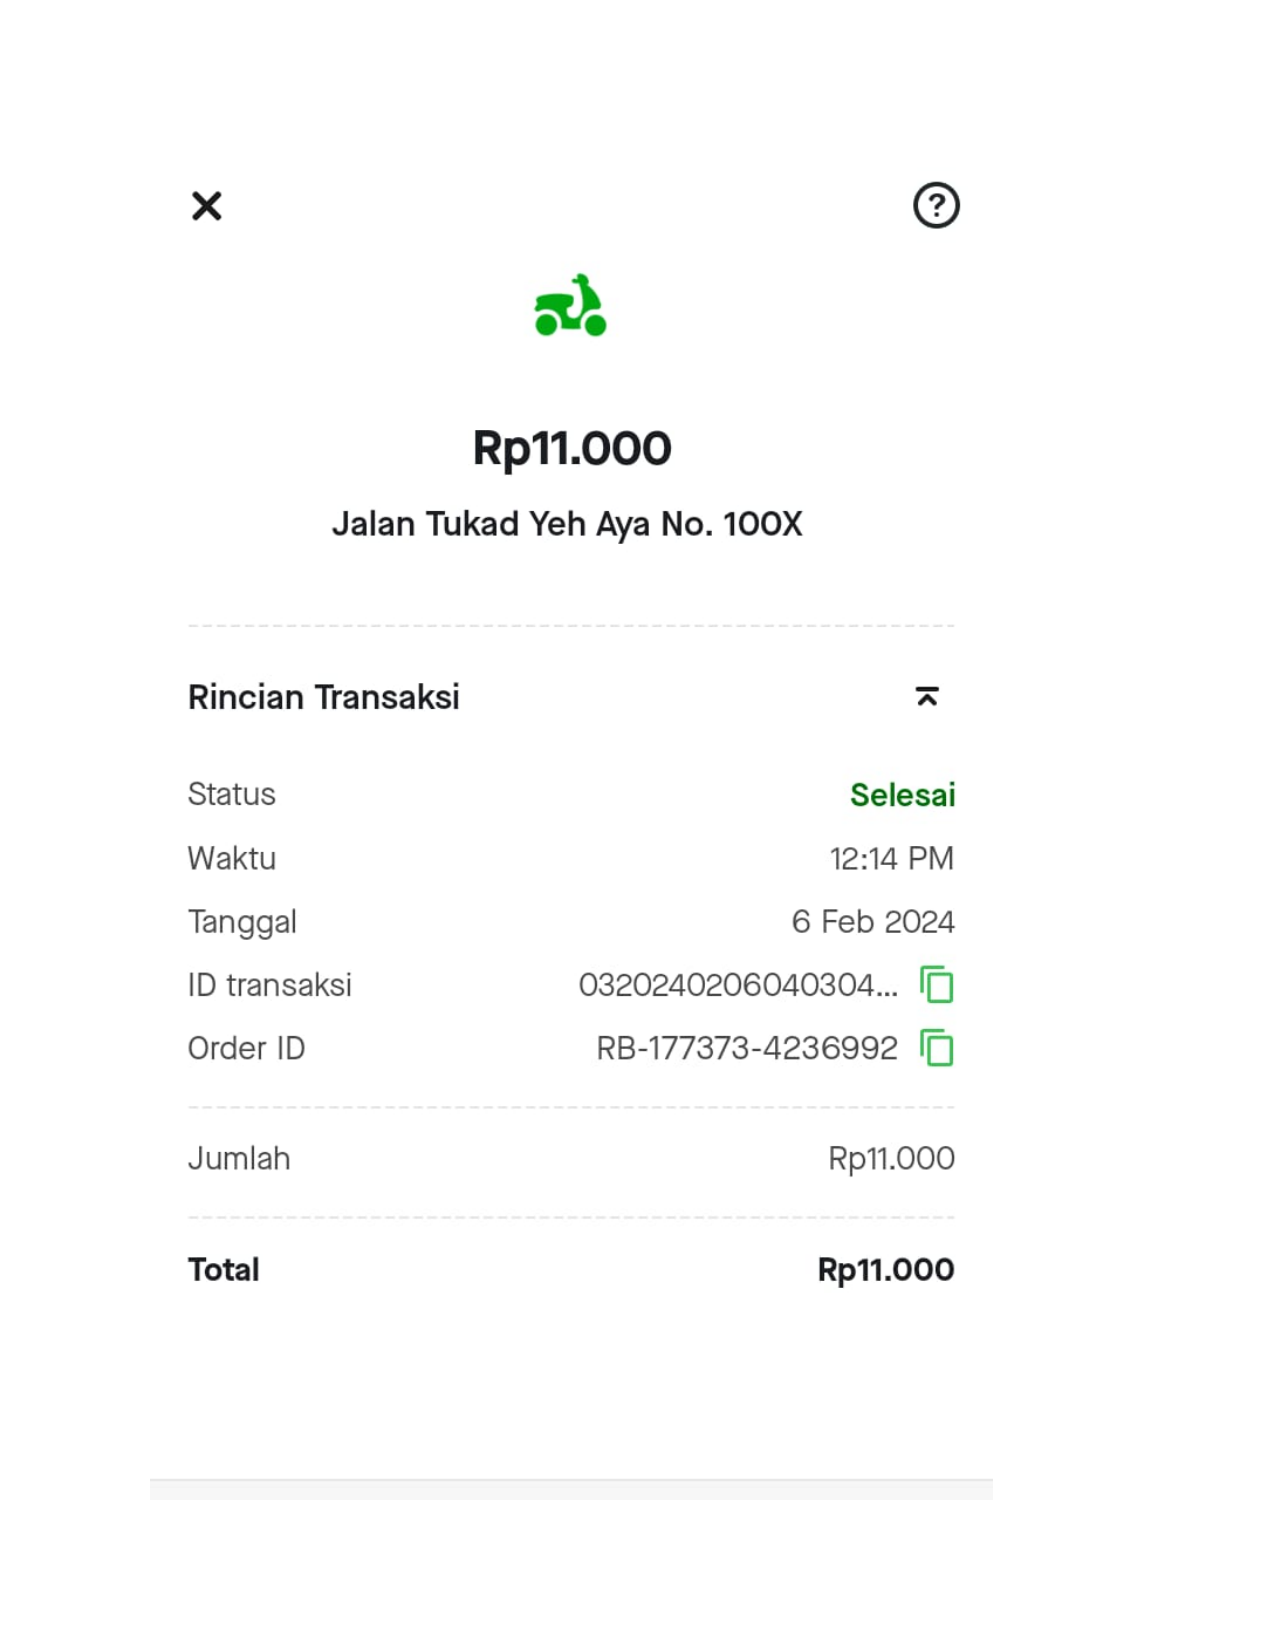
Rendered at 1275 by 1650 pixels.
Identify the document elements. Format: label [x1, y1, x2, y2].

picture [150, 150, 993, 1500]
